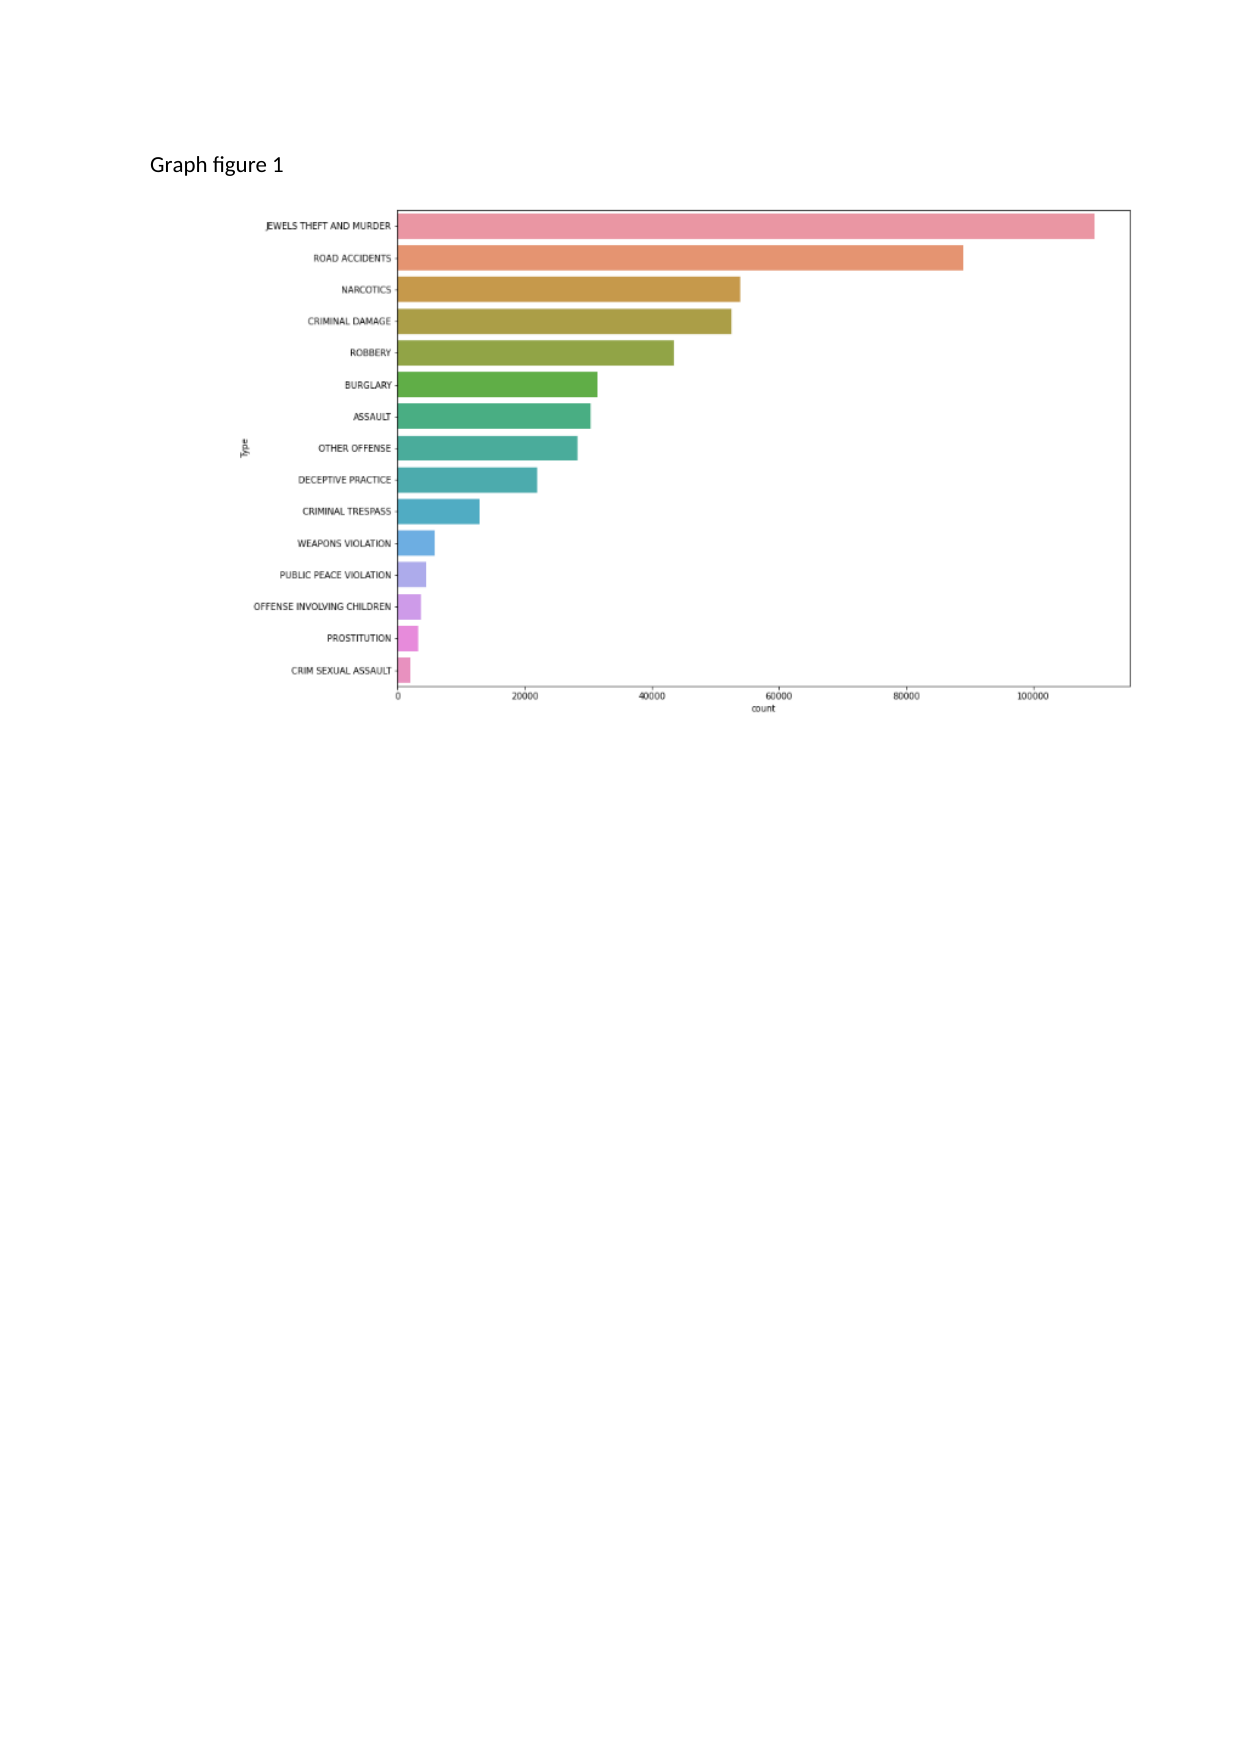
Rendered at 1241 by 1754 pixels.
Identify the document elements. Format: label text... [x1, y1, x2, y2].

text Graph figure 1 [150, 150, 1090, 178]
picture [150, 196, 1182, 719]
